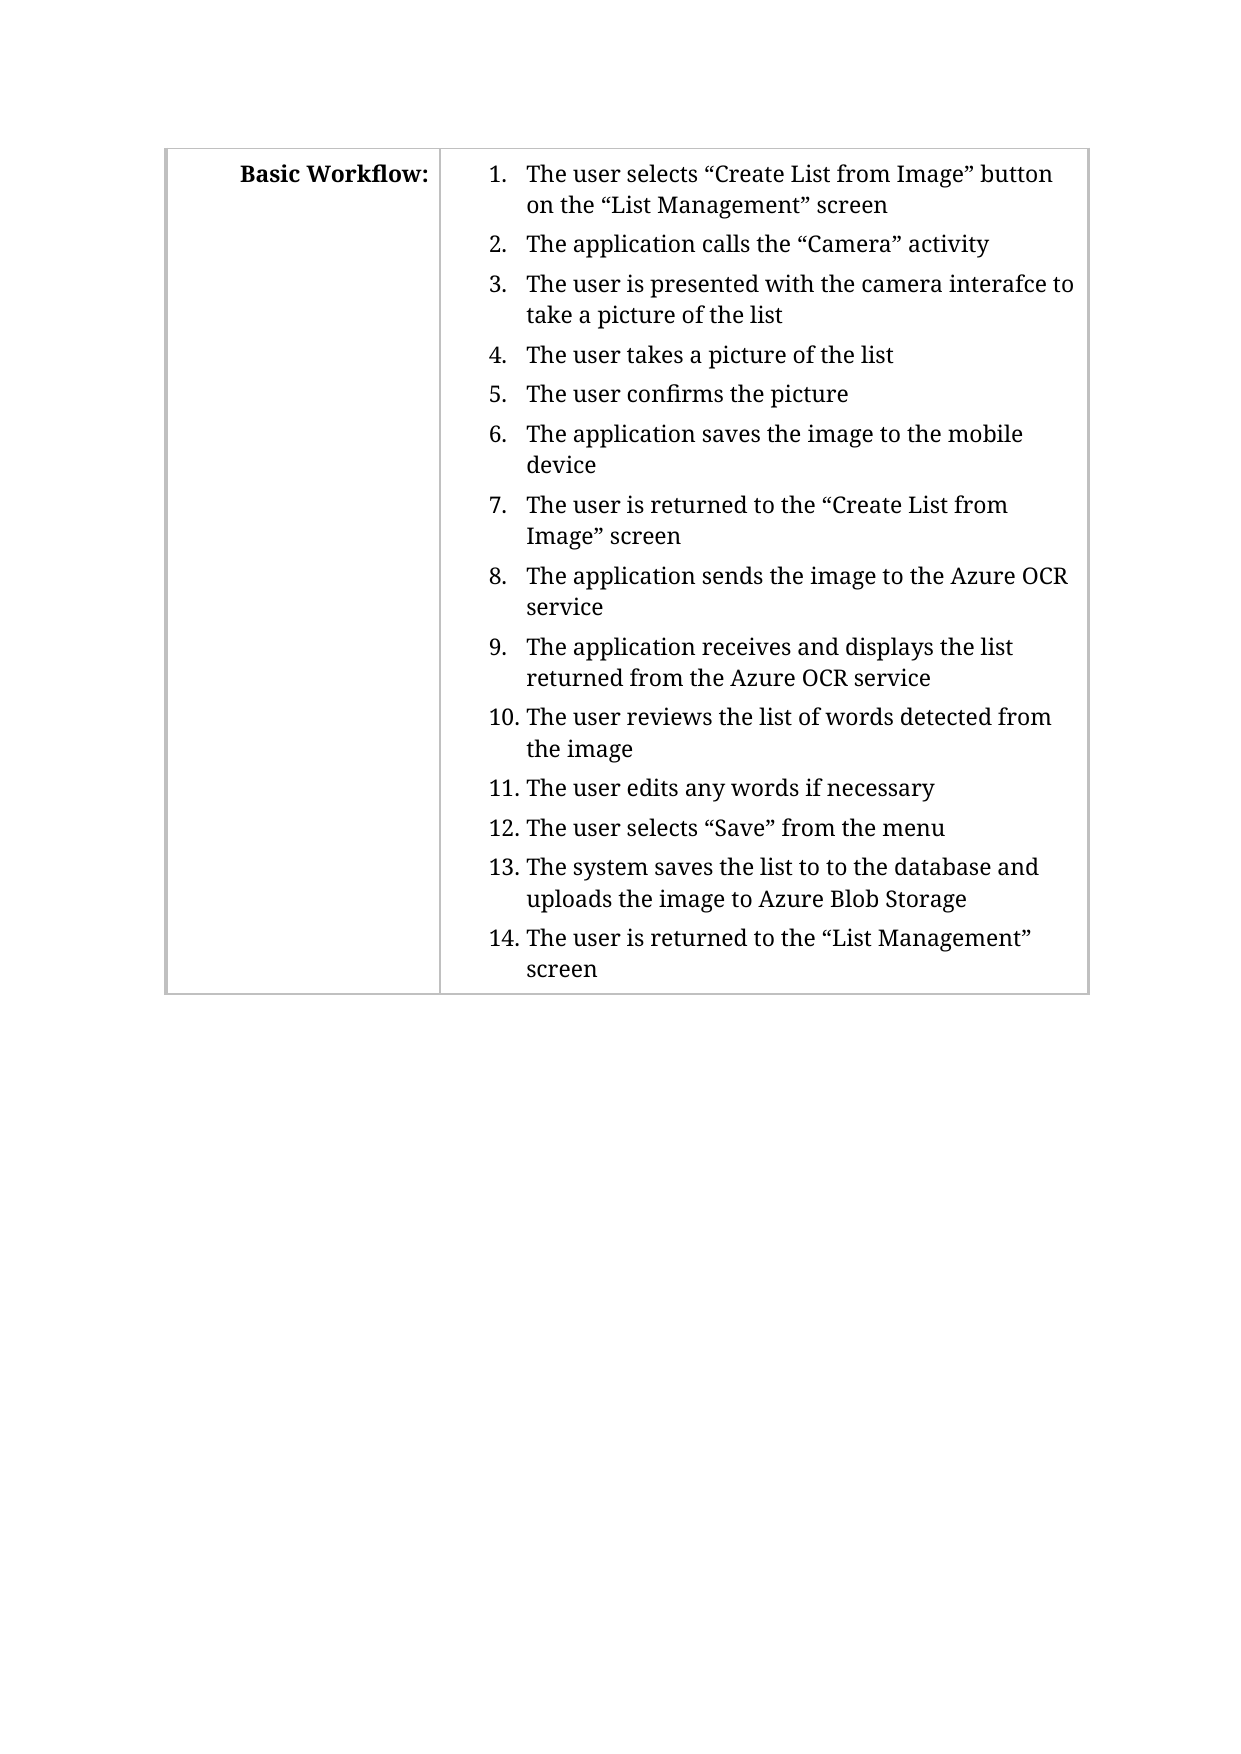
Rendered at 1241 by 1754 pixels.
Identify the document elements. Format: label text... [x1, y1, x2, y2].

table_cell Basic Workflow: [168, 149, 439, 993]
table_cell The user selects “Create List from Image” button on the “List Management” screen The application calls the “Camera” activity The user is presented with the camera interafce to take a picture of the list The user takes a picture of the list The user confirms the picture The application saves the image to the mobile device The user is returned to the “Create List from Image” screen The application sends the image to the Azure OCR service The application receives and displays the list returned from the Azure OCR service The user reviews the list of words detected from the image The user edits any words if necessary The user selects “Save” from the menu The system saves the list to to the database and uploads the image to Azure Blob Storage The user is returned to the “List Management” screen [441, 149, 1087, 993]
